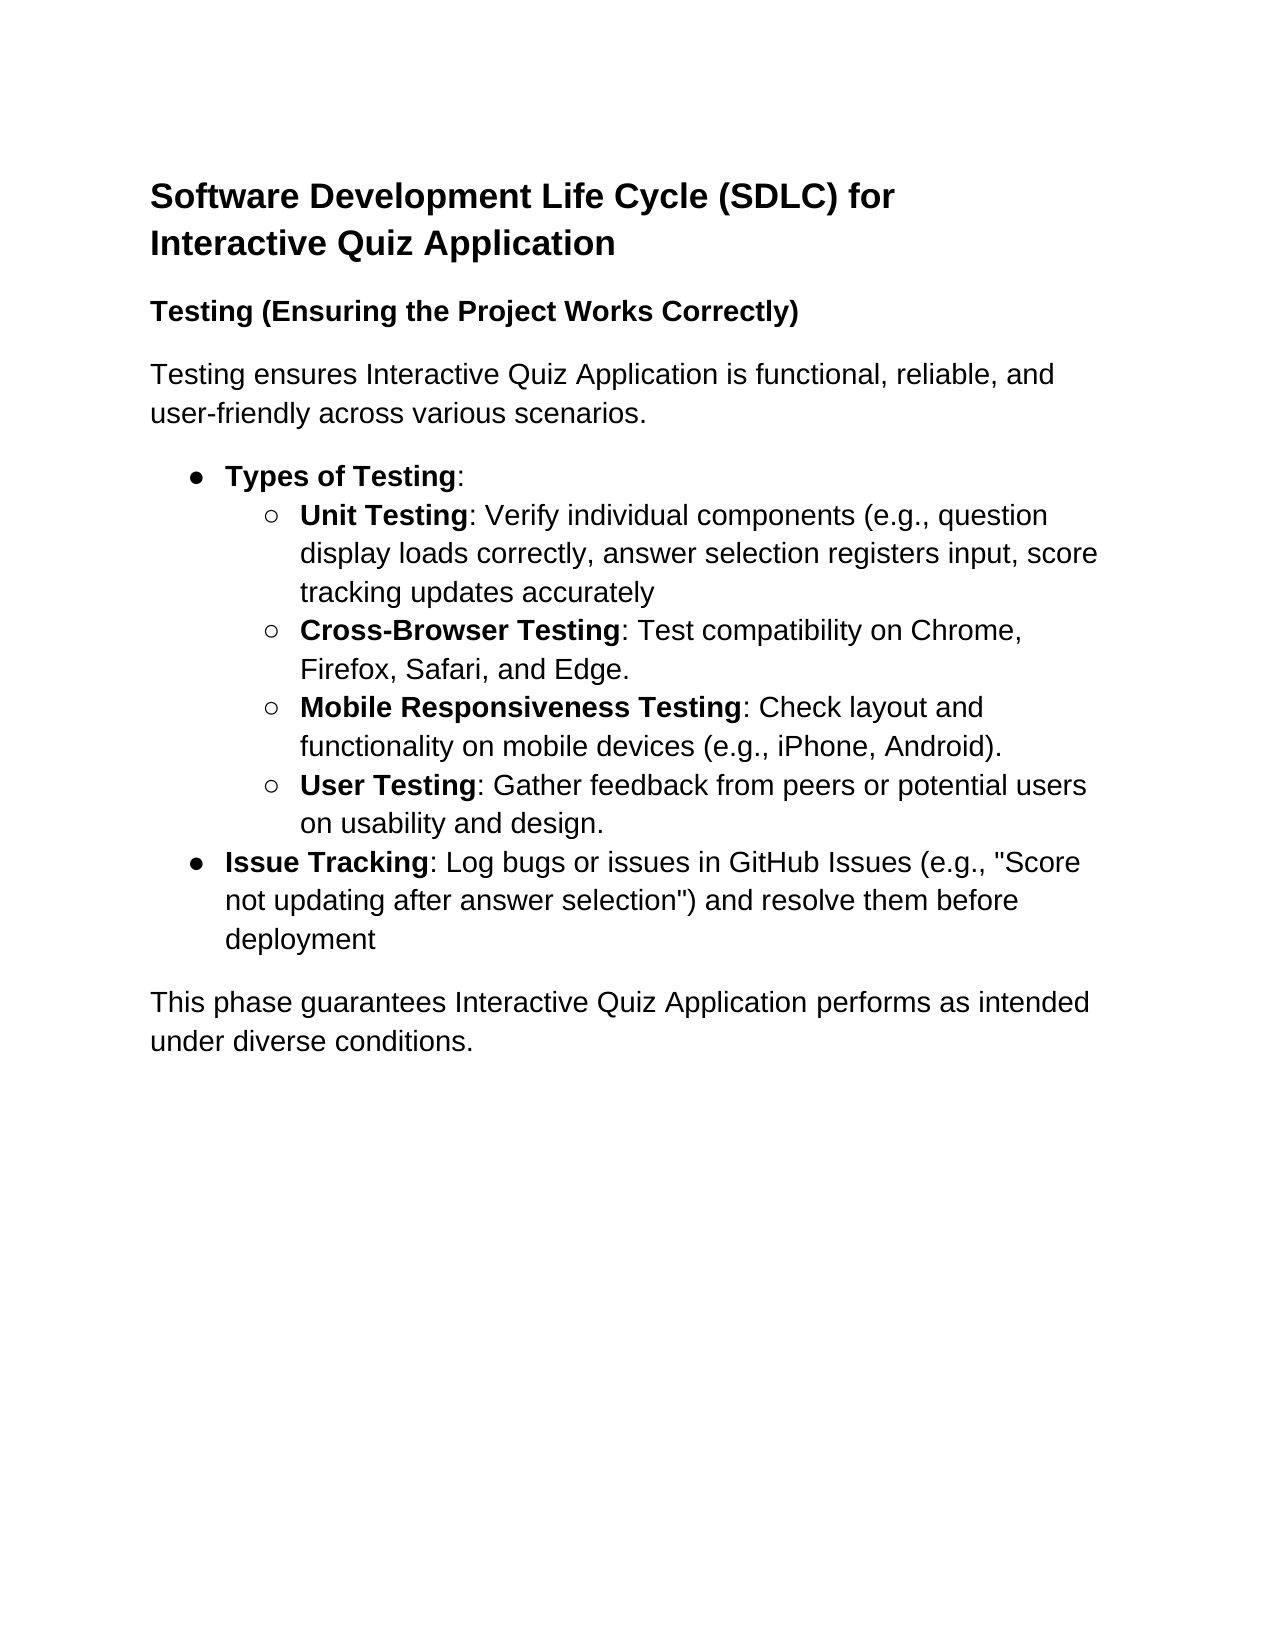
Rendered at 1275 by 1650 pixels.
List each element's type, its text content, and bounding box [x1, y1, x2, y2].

list Mobile Responsiveness Testing: Check layout and functionality on mobile devices (e.g., iPhone, Android). [262, 690, 1125, 762]
list Unit Testing: Verify individual components (e.g., question display loads correctly, answer selection registers input, score tracking updates accurately [262, 498, 1125, 608]
text This phase guarantees Interactive Quiz Application performs as intended under diverse conditions. [150, 985, 1125, 1057]
list Issue Tracking: Log bugs or issues in GitHub Issues (e.g., "Score not updating after answer selection") and resolve them before deployment [187, 844, 1125, 955]
subtitle Software Development Life Cycle (SDLC) for Interactive Quiz Application [150, 175, 1125, 262]
list Cross-Browser Testing: Test compatibility on Chrome, Firefox, Safari, and Edge. [262, 613, 1125, 685]
list User Testing: Gather feedback from peers or potential users on usability and design. [262, 767, 1125, 839]
text Testing ensures Interactive Quiz Application is functional, reliable, and user-friendly across various scenarios. [150, 357, 1125, 429]
subtitle Testing (Ensuring the Project Works Correctly) [150, 293, 1125, 327]
list Types of Testing: [187, 459, 1125, 493]
